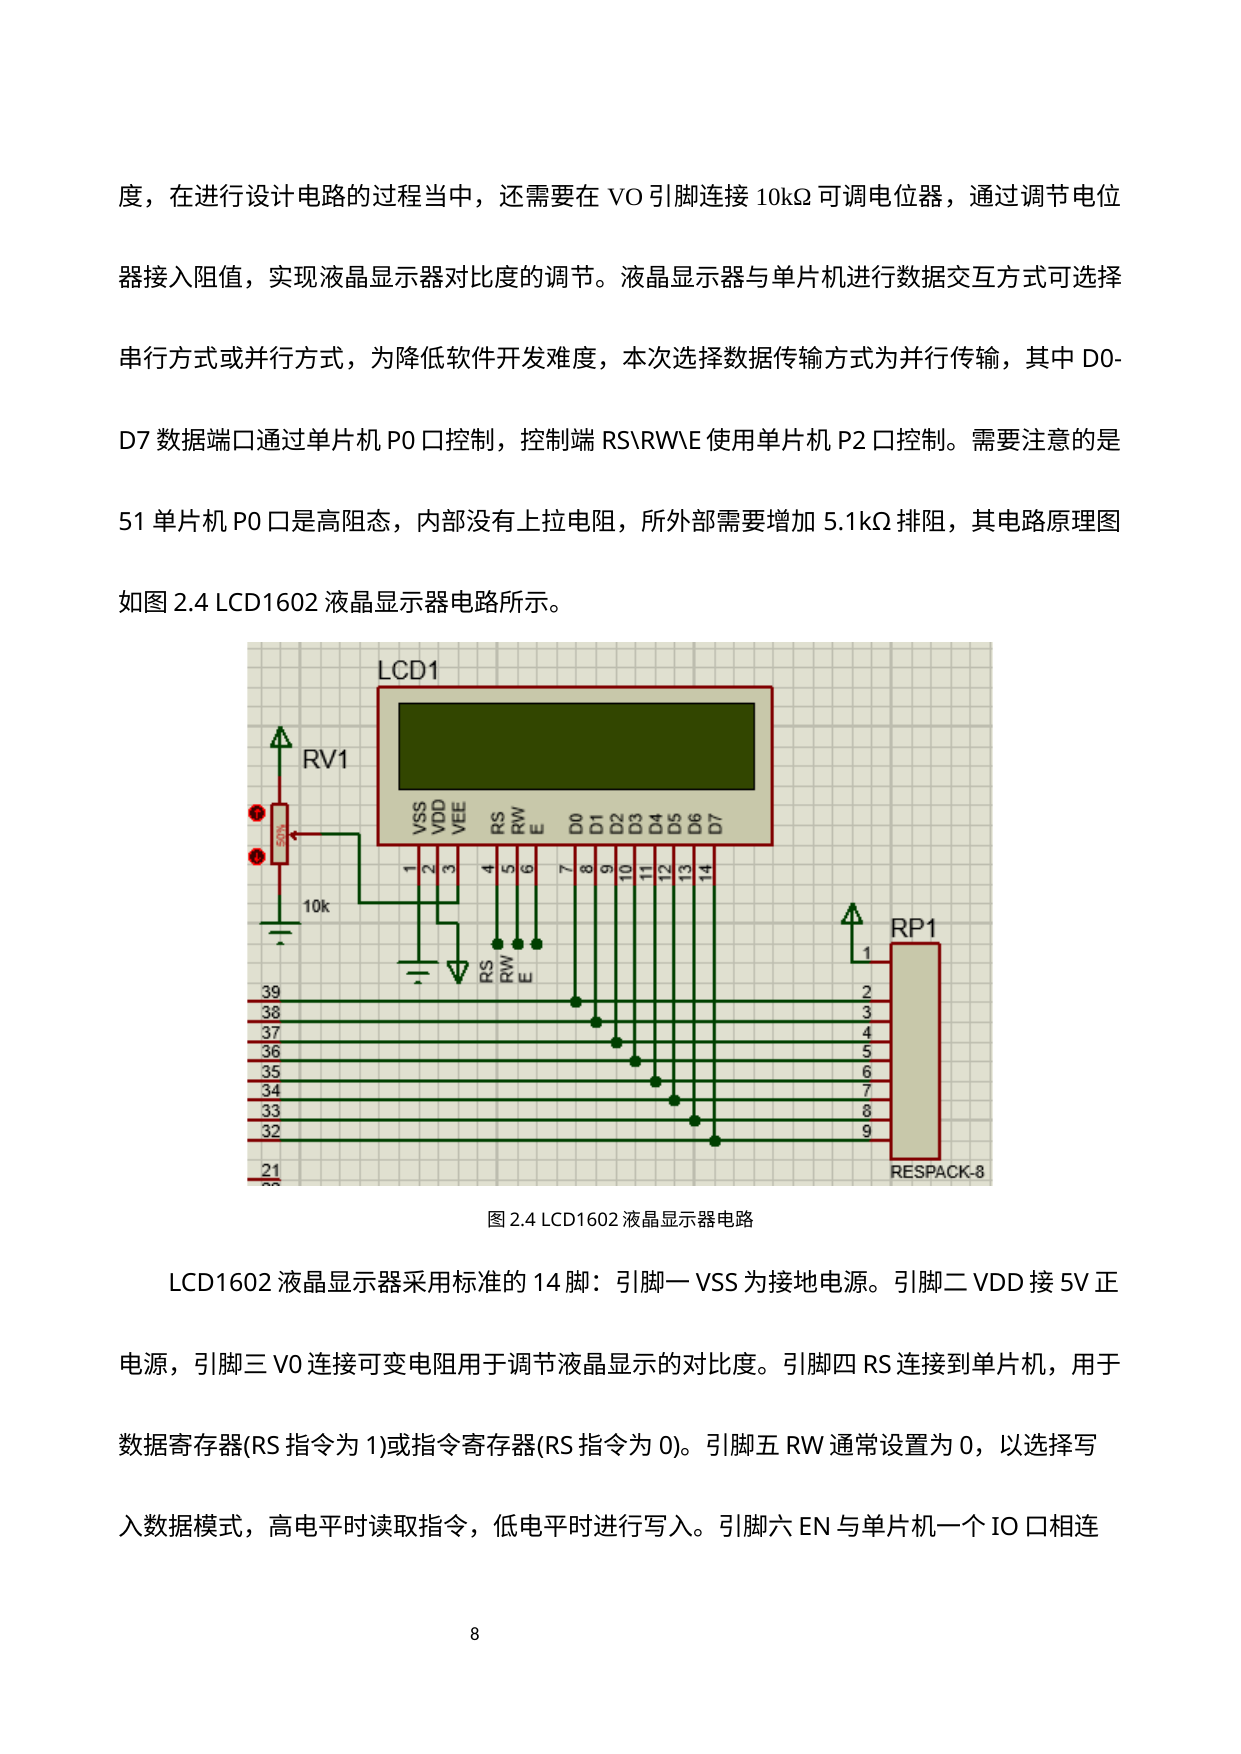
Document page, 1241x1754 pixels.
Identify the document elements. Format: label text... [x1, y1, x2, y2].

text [118, 162, 1122, 633]
picture [247, 642, 993, 1186]
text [118, 1248, 1122, 1557]
text 图2.4 LCD1602液晶显示器电路 [118, 1202, 1122, 1235]
